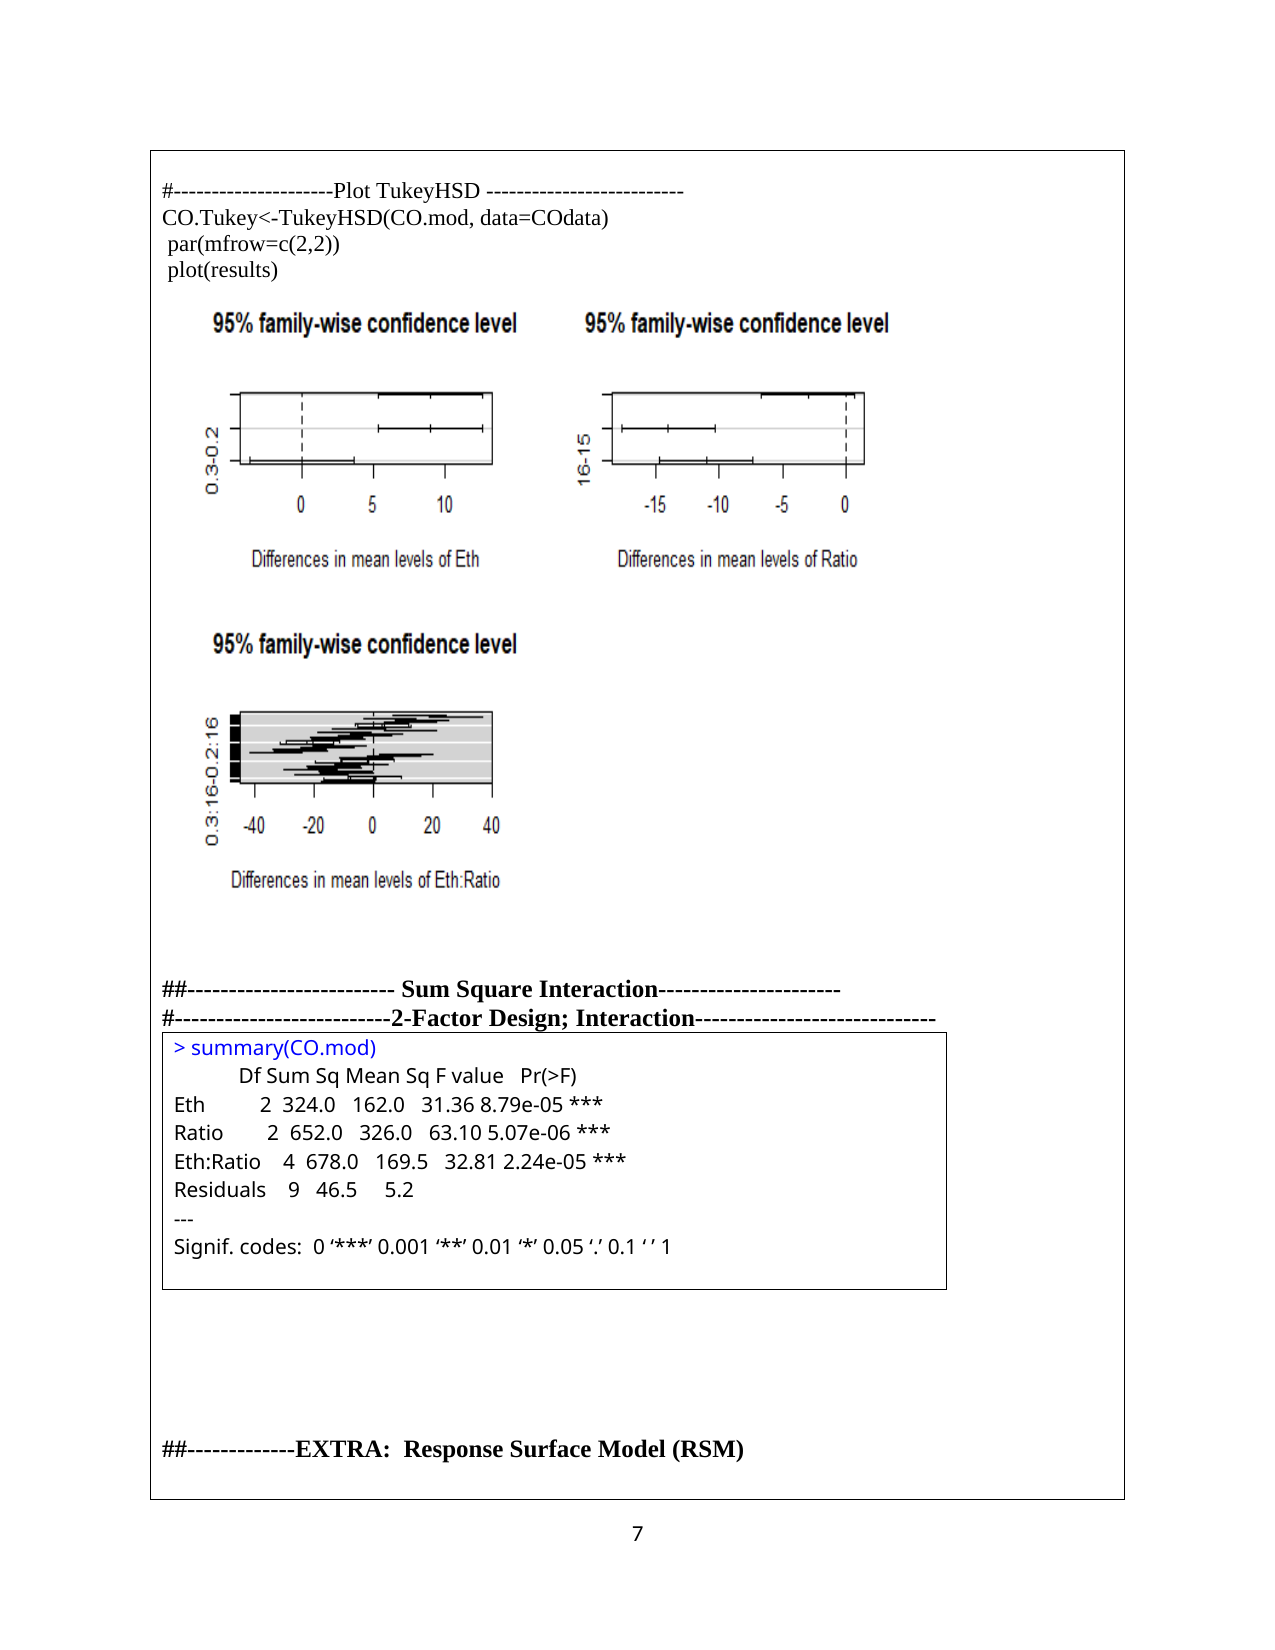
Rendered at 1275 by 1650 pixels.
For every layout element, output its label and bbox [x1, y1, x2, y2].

table_header [151, 151, 1124, 1499]
picture [161, 282, 905, 922]
